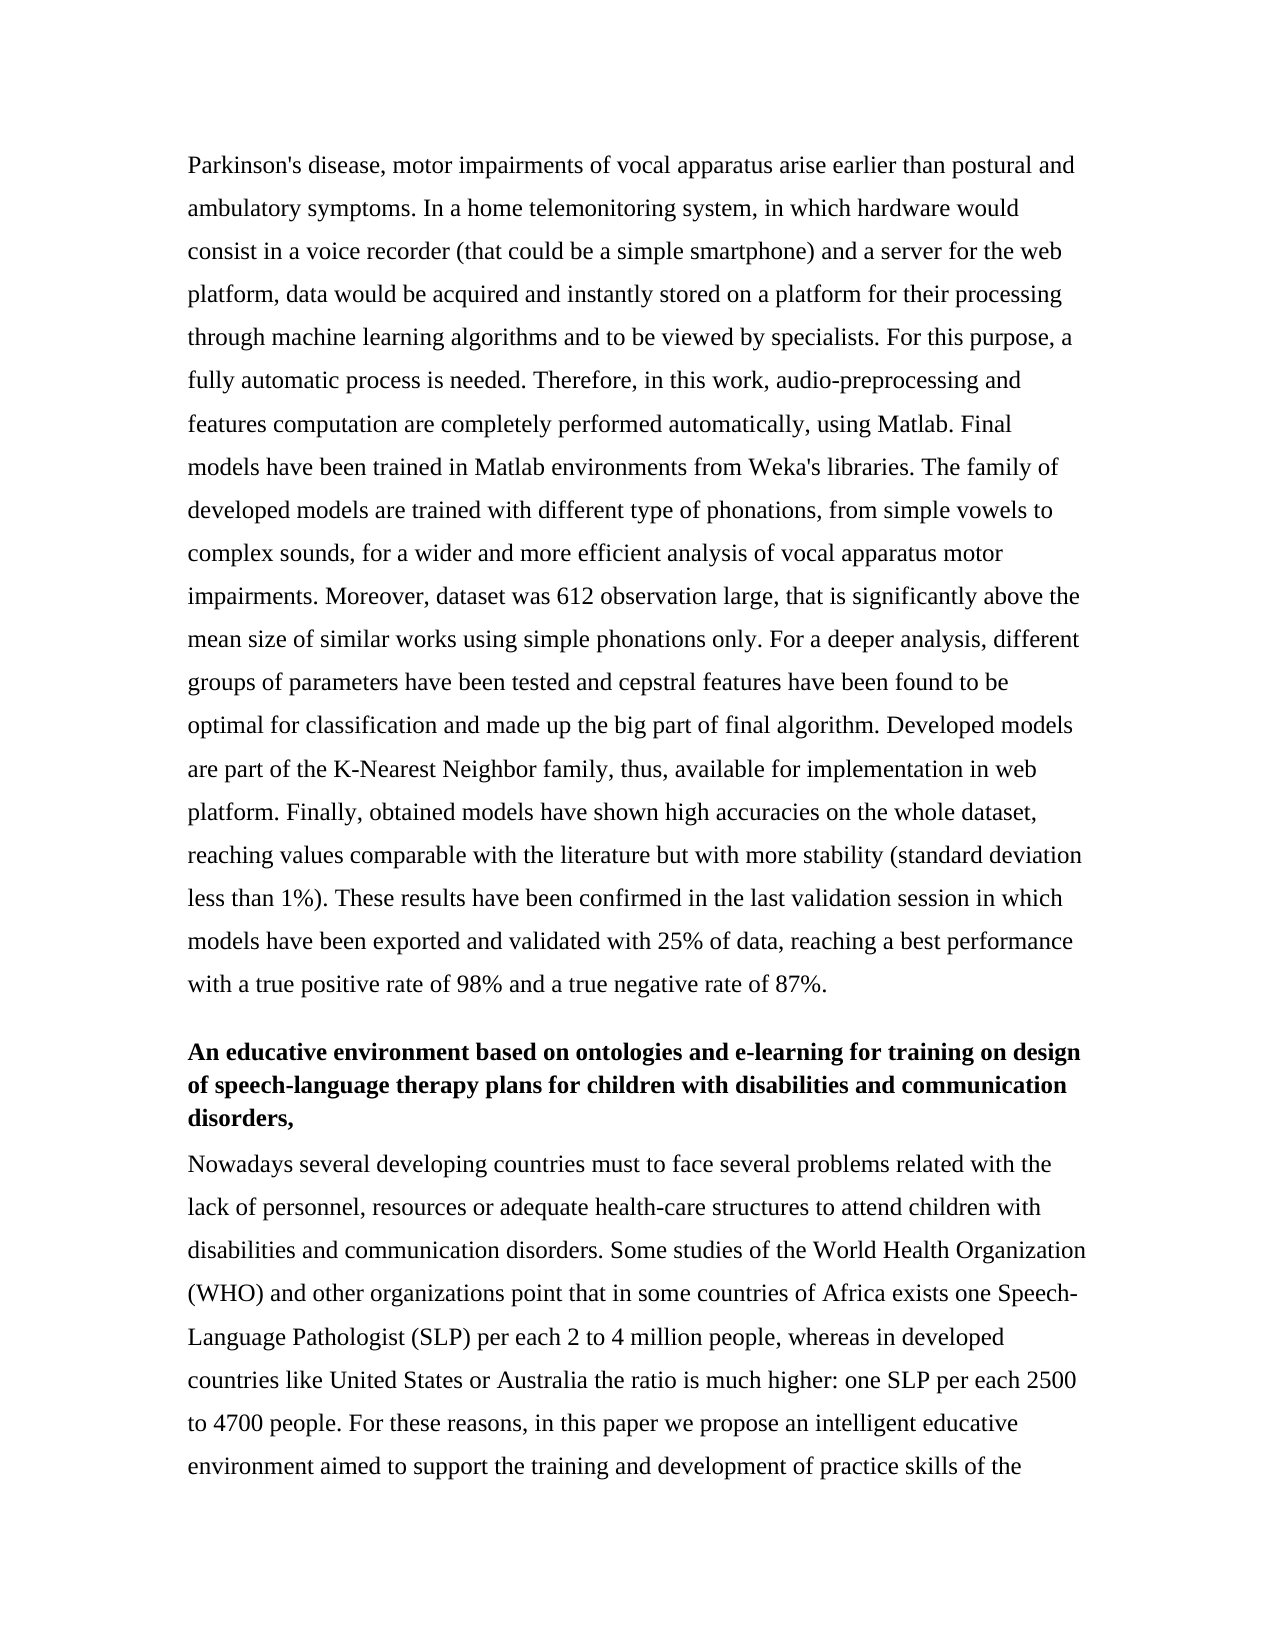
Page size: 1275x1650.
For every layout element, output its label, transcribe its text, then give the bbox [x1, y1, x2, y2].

text An educative environment based on ontologies and e-learning for training on design of speech-language therapy plans for children with disabilities and communication disorders, [187, 1037, 1087, 1132]
